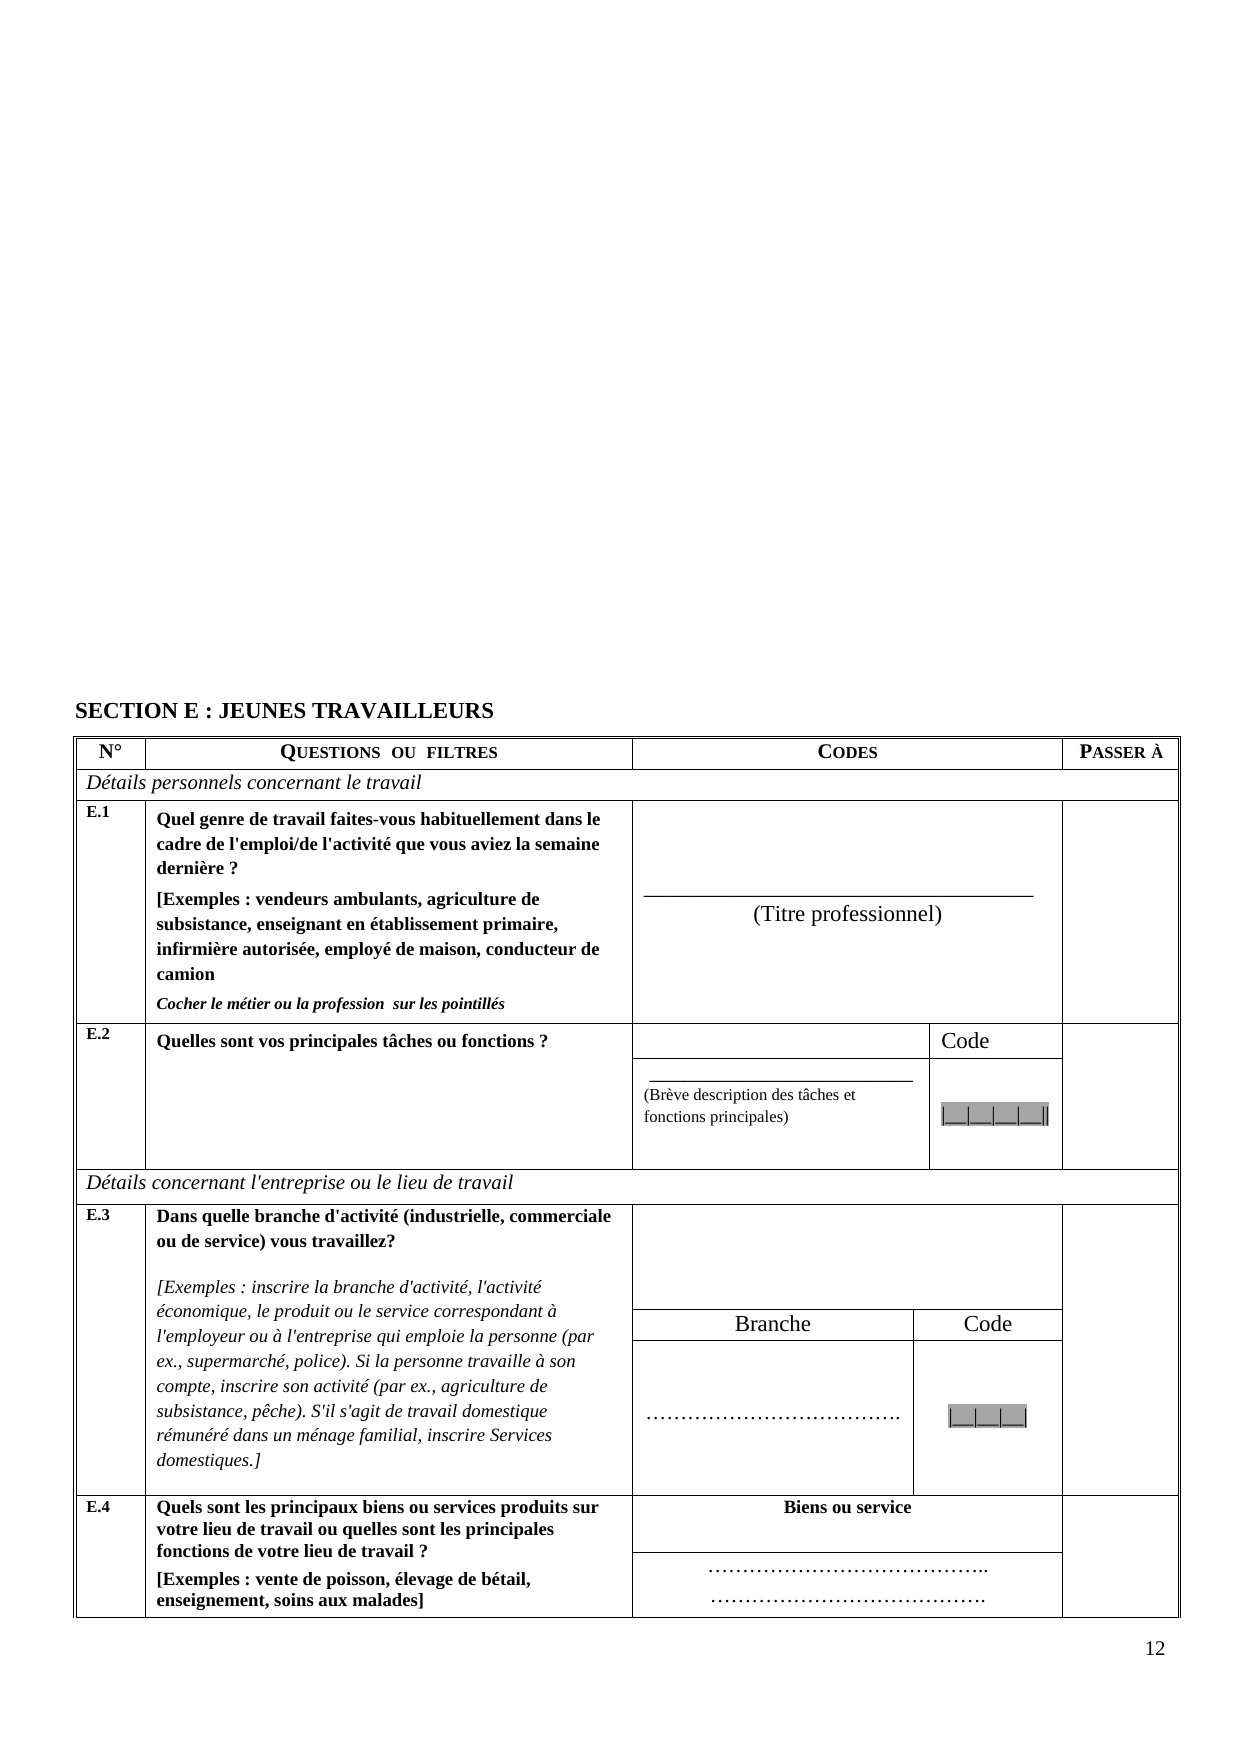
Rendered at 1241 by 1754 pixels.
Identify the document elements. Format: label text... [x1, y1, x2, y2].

text SECTION E : JEUNES TRAVAILLEURS [75, 697, 1165, 723]
table_cell [1063, 1496, 1178, 1617]
table_cell ………………………………. [633, 1341, 913, 1495]
table_cell [1063, 801, 1178, 1023]
table_cell [1063, 1205, 1178, 1495]
table_cell Quelles sont vos principales tâches ou fonctions ? [146, 1024, 632, 1169]
table_cell __________________________________ (Titre professionnel) [633, 801, 1062, 1023]
table_header Questions ou filtres [146, 739, 632, 769]
table_cell Code [914, 1310, 1062, 1340]
table_cell [1063, 1024, 1178, 1169]
table_cell Quel genre de travail faites-vous habituellement dans le cadre de l'emploi/de l'activité que vous aviez la semaine dernière ? [Exemples : vendeurs ambulants, agriculture de subsistance, enseignant en établissement primaire, infirmière autorisée, employé de maison, conducteur de camion Cocher le métier ou la profession sur les pointillés [146, 801, 632, 1023]
table_cell Dans quelle branche d'activité (industrielle, commerciale ou de service) vous travaillez? [Exemples : inscrire la branche d'activité, l'activité économique, le produit ou le service correspondant à l'employeur ou à l'entreprise qui emploie la personne (par ex., supermarché, police). Si la personne travaille à son compte, inscrire son activité (par ex., agriculture de subsistance, pêche). S'il s'agit de travail domestique rémunéré dans un ménage familial, inscrire Services domestiques.] [146, 1205, 632, 1495]
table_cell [633, 1553, 1062, 1617]
table_cell Code [930, 1024, 1062, 1057]
table_header Passer à [1063, 739, 1178, 769]
table_cell Quels sont les principaux biens ou services produits sur votre lieu de travail ou quelles sont les principales fonctions de votre lieu de travail ? [Exemples : vente de poisson, élevage de bétail, enseignement, soins aux malades] [146, 1496, 632, 1617]
table_cell |__|__|__| [914, 1341, 1062, 1495]
table_cell E.2 [77, 1024, 145, 1169]
table_header N° [77, 739, 145, 769]
table_cell E.3 [77, 1205, 145, 1495]
table_cell [633, 1024, 929, 1057]
table_cell Détails personnels concernant le travail [77, 770, 1178, 800]
table_cell _______________________ (Brève description des tâches et fonctions principales) [633, 1059, 929, 1169]
table_cell Branche [633, 1310, 913, 1340]
table_cell E.4 [77, 1496, 145, 1617]
table_cell |__|__|__|__|| [930, 1059, 1062, 1169]
table_cell Biens ou service [633, 1496, 1062, 1552]
table_cell Détails concernant l'entreprise ou le lieu de travail [77, 1170, 1178, 1204]
table_header Codes [633, 739, 1062, 769]
table_cell E.1 [77, 801, 145, 1023]
table_cell [633, 1205, 1062, 1309]
